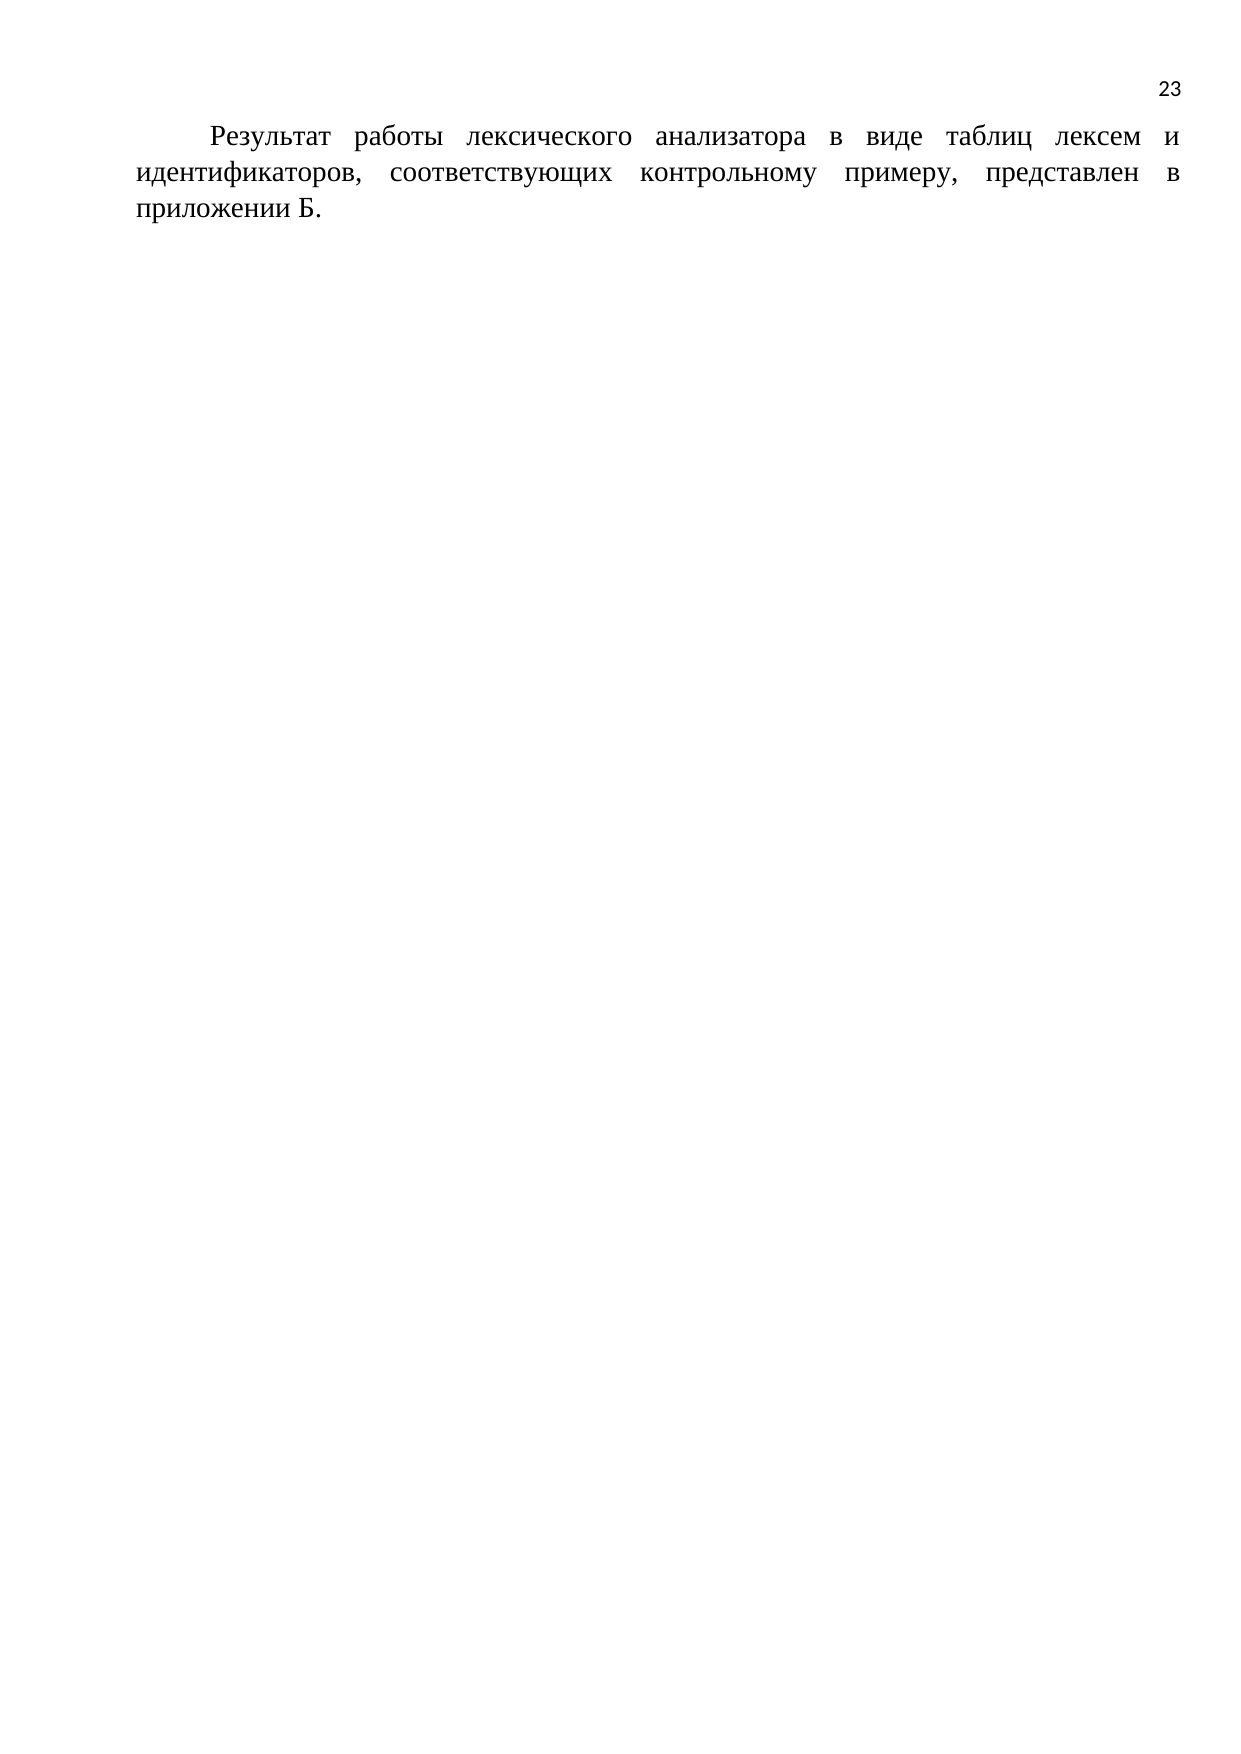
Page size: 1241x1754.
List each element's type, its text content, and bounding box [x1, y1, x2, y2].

text Результат работы лексического анализатора в виде таблиц лексем и идентификаторов, соответствующих контрольному примеру, представлен в приложении Б. [136, 118, 1181, 224]
